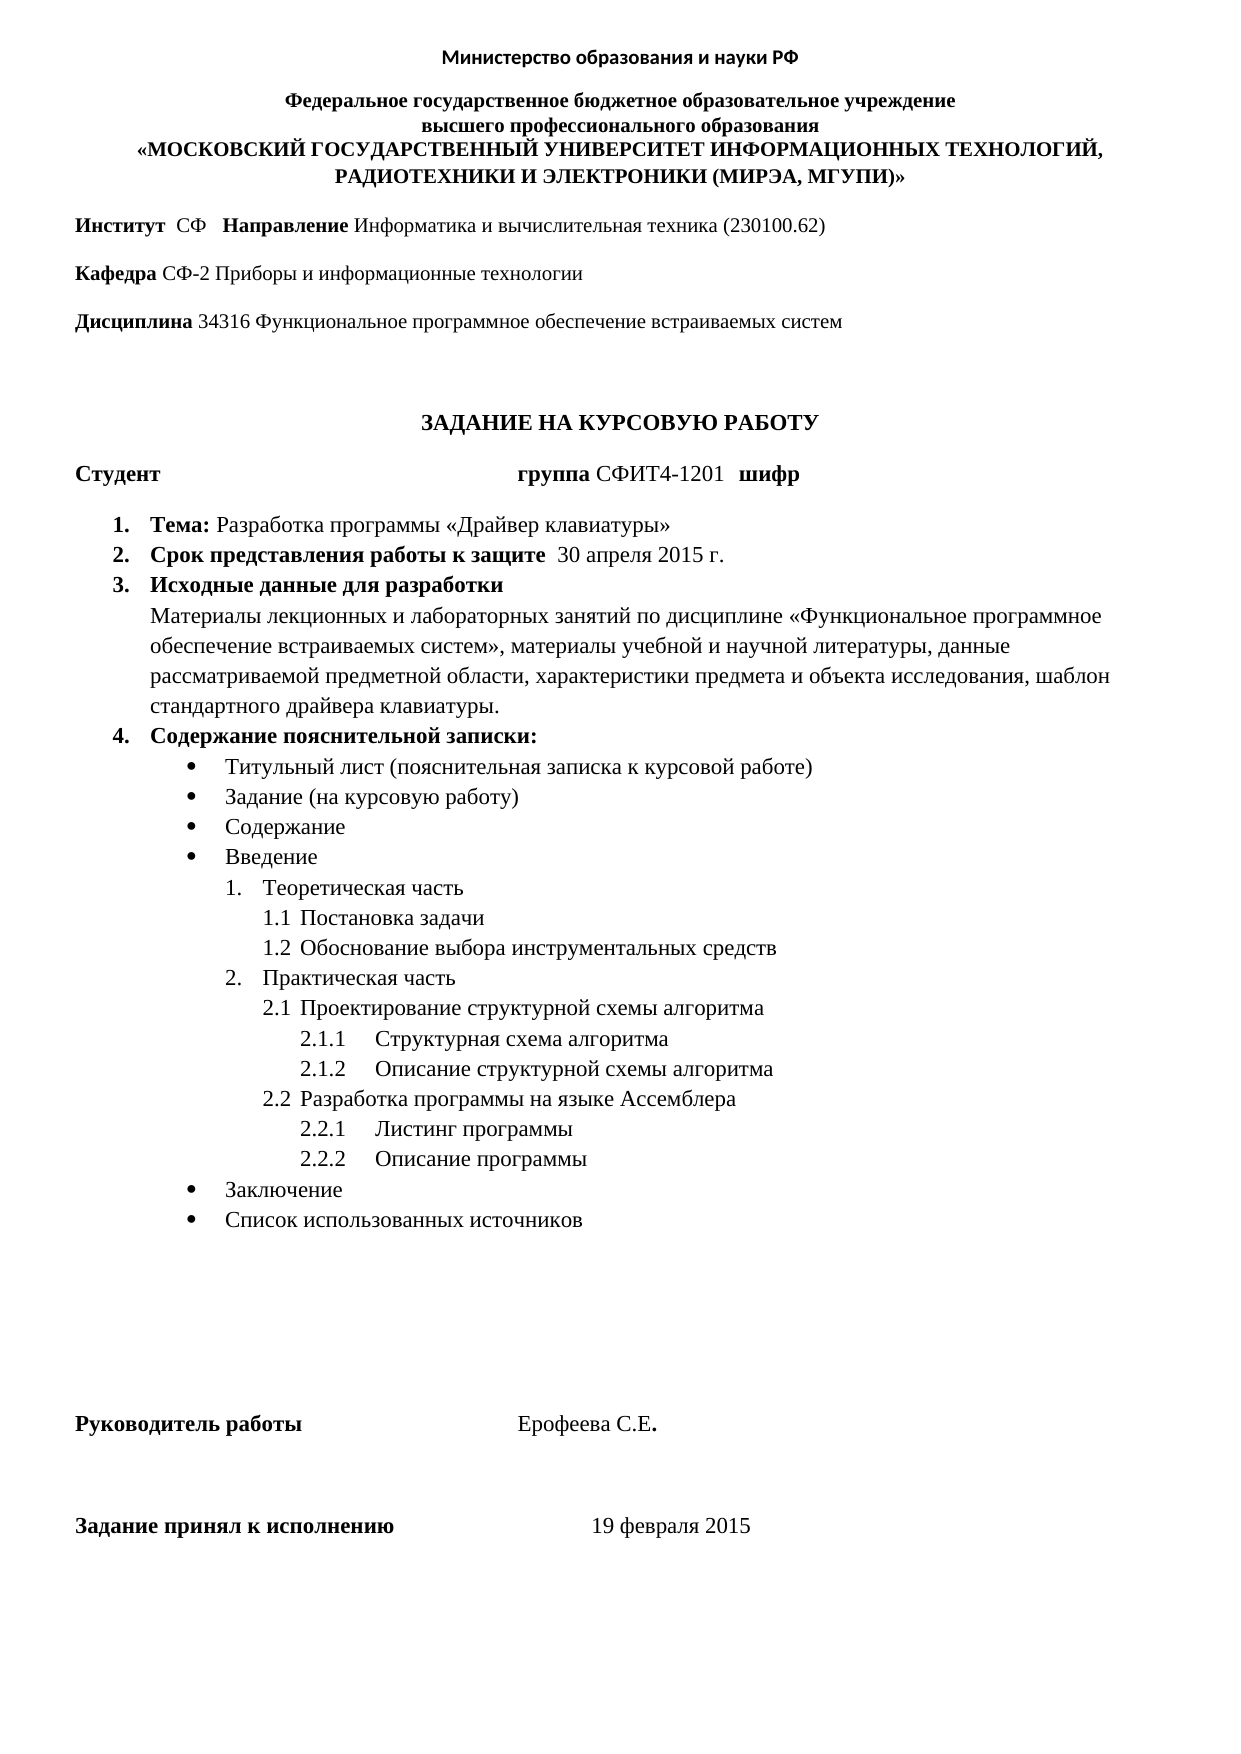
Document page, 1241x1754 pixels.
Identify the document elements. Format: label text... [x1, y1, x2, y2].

list Введение [187, 843, 1165, 870]
list Описание структурной схемы алгоритма [300, 1055, 1165, 1081]
list Постановка задачи [262, 904, 1165, 930]
list Заключение [187, 1176, 1165, 1202]
text Руководитель работы Ерофеева С.Е. [75, 1410, 1165, 1436]
list Проектирование структурной схемы алгоритма [262, 994, 1165, 1021]
subtitle Федеральное государственное бюджетное образовательное учреждение [75, 88, 1165, 112]
list Тема: Разработка программы «Драйвер клавиатуры» [112, 511, 1165, 537]
text «МОСКОВСКИЙ ГОСУДАРСТВЕННЫЙ УНИВЕРСИТЕТ ИНФОРМАЦИОННЫХ ТЕХНОЛОГИЙ, РАДИОТЕХНИКИ И ЭЛЕКТРОНИКИ (МИРЭА, МГУПИ)» [75, 137, 1165, 188]
list Практическая часть [225, 964, 1165, 991]
text Студент группа СФИТ4-1201 шифр [75, 460, 1165, 486]
list Обоснование выбора инструментальных средств [262, 934, 1165, 960]
list Разработка программы на языке Ассемблера [262, 1085, 1165, 1111]
text Институт СФ Направление Информатика и вычислительная техника (230100.62) [75, 213, 1165, 237]
text Задание принял к исполнению 19 февраля 2015 [75, 1512, 1165, 1538]
list Содержание [187, 813, 1165, 839]
list Исходные данные для разработки [112, 571, 1165, 598]
list Листинг программы [300, 1115, 1165, 1142]
text Кафедра СФ-2 Приборы и информационные технологии [75, 261, 1165, 285]
list Титульный лист (пояснительная записка к курсовой работе) [187, 753, 1165, 779]
list Материалы лекционных и лабораторных занятий по дисциплине «Функциональное программное обеспечение встраиваемых систем», материалы учебной и научной литературы, данные рассматриваемой предметной области, характеристики предмета и объекта исследования, шаблон стандартного драйвера клавиатуры. [150, 602, 1165, 719]
text Министерство образования и науки РФ [75, 44, 1165, 70]
text Дисциплина 34316 Функциональное программное обеспечение встраиваемых систем [75, 309, 1165, 333]
list Задание (на курсовую работу) [187, 783, 1165, 809]
list Список использованных источников [187, 1206, 1165, 1232]
list Теоретическая часть [225, 873, 1165, 900]
list Описание программы [300, 1145, 1165, 1172]
list Срок представления работы к защите 30 апреля 2015 г. [112, 541, 1165, 568]
list Структурная схема алгоритма [300, 1024, 1165, 1051]
subtitle высшего профессионального образования [75, 112, 1165, 137]
list Содержание пояснительной записки: [112, 722, 1165, 749]
text ЗАДАНИЕ НА КУРСОВУЮ РАБОТУ [75, 409, 1165, 435]
